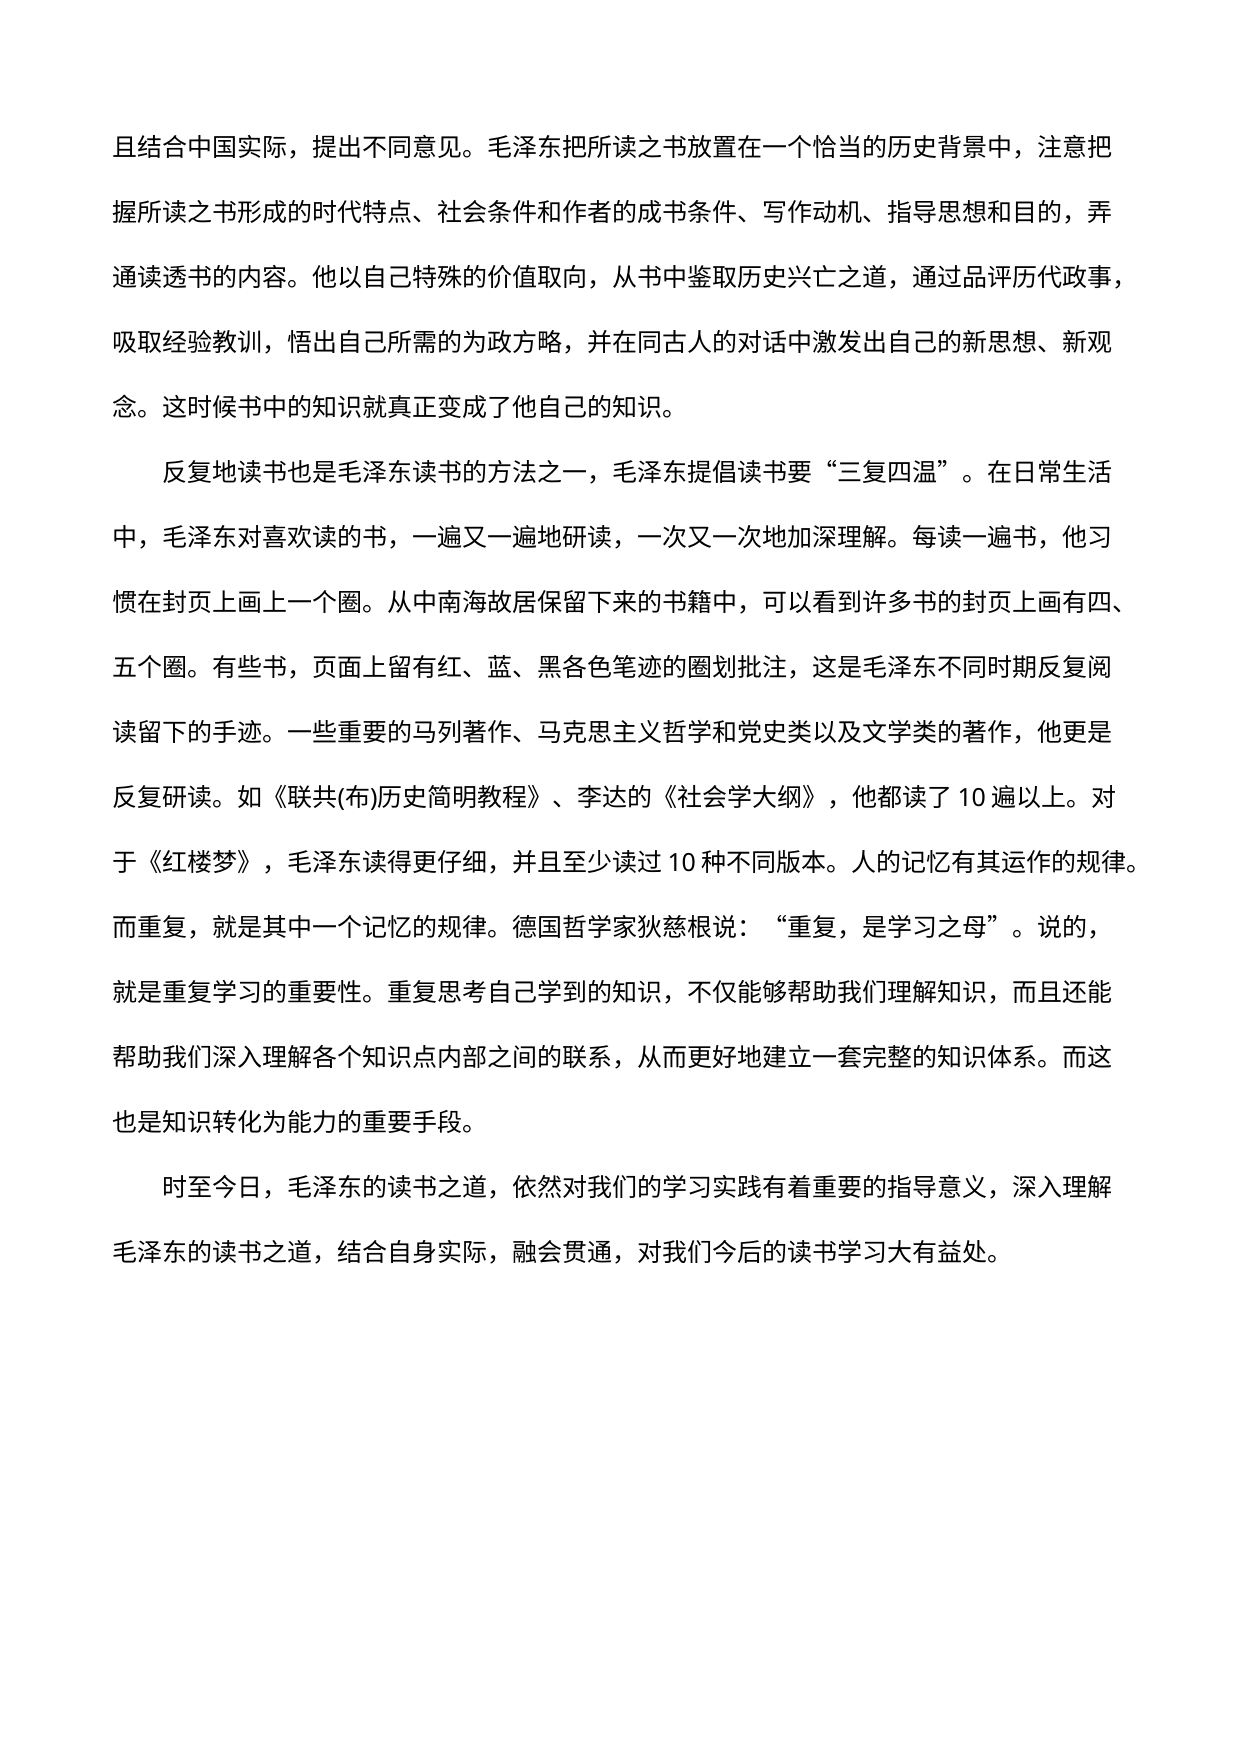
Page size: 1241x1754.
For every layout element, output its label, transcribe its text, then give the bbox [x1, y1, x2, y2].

text 时至今日，毛泽东的读书之道，依然对我们的学习实践有着重要的指导意义，深入理解毛泽东的读书之道，结合自身实际，融会贯通，对我们今后的读书学习大有益处。 [112, 1153, 1128, 1283]
text 反复地读书也是毛泽东读书的方法之一，毛泽东提倡读书要“三复四温”。在日常生活中，毛泽东对喜欢读的书，一遍又一遍地研读，一次又一次地加深理解。每读一遍书，他习惯在封页上画上一个圈。从中南海故居保留下来的书籍中，可以看到许多书的封页上画有四、五个圈。有些书，页面上留有红、蓝、黑各色笔迹的圈划批注，这是毛泽东不同时期反复阅读留下的手迹。一些重要的马列著作、马克思主义哲学和党史类以及文学类的著作，他更是反复研读。如《联共(布)历史简明教程》、李达的《社会学大纲》，他都读了10遍以上。对于《红楼梦》，毛泽东读得更仔细，并且至少读过10种不同版本。人的记忆有其运作的规律。而重复，就是其中一个记忆的规律。德国哲学家狄慈根说：“重复，是学习之母”。说的，就是重复学习的重要性。重复思考自己学到的知识，不仅能够帮助我们理解知识，而且还能帮助我们深入理解各个知识点内部之间的联系，从而更好地建立一套完整的知识体系。而这也是知识转化为能力的重要手段。 [112, 438, 1128, 1153]
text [112, 113, 1128, 438]
